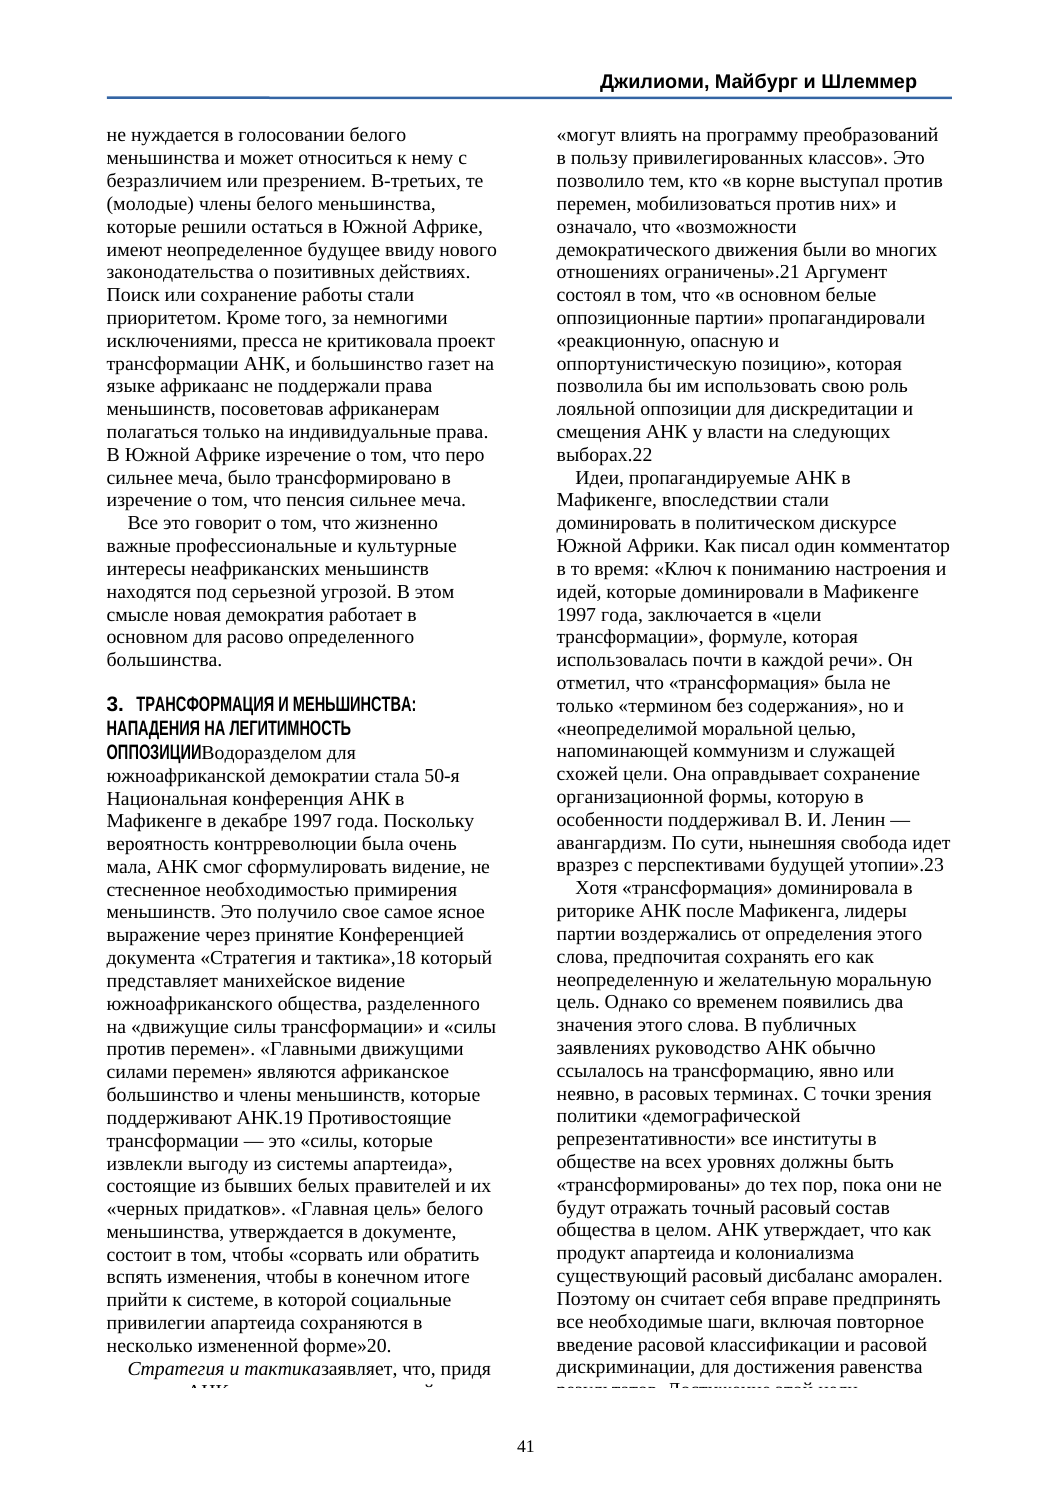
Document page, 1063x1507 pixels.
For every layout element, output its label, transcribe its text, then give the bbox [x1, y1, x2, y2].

text «могут влиять на программу преобразований в пользу привилегированных классов». Это позволило тем, кто «в корне выступал против перемен, мобилизоваться против них» и означало, что «возможности демократического движения были во многих отношениях ограничены».21 Аргумент состоял в том, что «в основном белые оппозиционные партии» пропагандировали «реакционную, опасную и оппортунистическую позицию», которая позволила бы им использовать свою роль лояльной оппозиции для дискредитации и смещения АНК у власти на следующих выборах.22 [556, 123, 952, 466]
text Хотя «трансформация» доминировала в риторике АНК после Мафикенга, лидеры партии воздержались от определения этого слова, предпочитая сохранять его как неопределенную и желательную моральную цель. Однако со временем появились два значения этого слова. В публичных заявлениях руководство АНК обычно ссылалось на трансформацию, явно или неявно, в расовых терминах. С точки зрения политики «демографической репрезентативности» все институты в обществе на всех уровнях должны быть «трансформированы» до тех пор, пока они не будут отражать точный расовый состав общества в целом. АНК утверждает, что как продукт апартеида и колониализма существующий расовый дисбаланс аморален. Поэтому он считает себя вправе предпринять все необходимые шаги, включая повторное введение расовой классификации и расовой дискриминации, для достижения равенства результатов. Достижение этой цели оправдывает повторное введение целого арсенала расовых законов и дифференцированных привилегий. [556, 876, 952, 1387]
text 41 [517, 1436, 535, 1456]
text Все это говорит о том, что жизненно важные профессиональные и культурные интересы неафриканских меньшинств находятся под серьезной угрозой. В этом смысле новая демократия работает в основном для расово определенного большинства. [106, 511, 503, 671]
text Идеи, пропагандируемые АНК в Мафикенге, впоследствии стали доминировать в политическом дискурсе Южной Африки. Как писал один комментатор в то время: «Ключ к пониманию настроения и идей, которые доминировали в Мафикенге 1997 года, заключается в «цели трансформации», формуле, которая использовалась почти в каждой речи». Он отметил, что «трансформация» была не только «термином без содержания», но и «неопределимой моральной целью, напоминающей коммунизм и служащей схожей цели. Она оправдывает сохранение организационной формы, которую в особенности поддерживал В. И. Ленин — авангардизм. По сути, нынешняя свобода идет вразрез с перспективами будущей утопии».23 [556, 466, 952, 876]
text Джилиоми, Майбург и Шлеммер [600, 70, 917, 93]
list ТРАНСФОРМАЦИЯ И МЕНЬШИНСТВА: НАПАДЕНИЯ НА ЛЕГИТИМНОСТЬ ОППОЗИЦИИВодоразделом для южноафриканской демократии стала 50-я Национальная конференция АНК в Мафикенге в декабре 1997 года. Поскольку вероятность контрреволюции была очень мала, АНК смог сформулировать видение, не стесненное необходимостью примирения меньшинств. Это получило свое самое ясное выражение через принятие Конференцией документа «Стратегия и тактика»,18 который представляет манихейское видение южноафриканского общества, разделенного на «движущие силы трансформации» и «силы против перемен». «Главными движущими силами перемен» являются африканское большинство и члены меньшинств, которые поддерживают АНК.19 Противостоящие трансформации — это «силы, которые извлекли выгоду из системы апартеида», состоящие из бывших белых правителей и их «черных придатков». «Главная цель» белого меньшинства, утверждается в документе, состоит в том, чтобы «сорвать или обратить вспять изменения, чтобы в конечном итоге прийти к системе, в которой социальные привилегии апартеида сохраняются в несколько измененной форме»20. [106, 692, 503, 1357]
text не нуждается в голосовании белого меньшинства и может относиться к нему с безразличием или презрением. В-третьих, те (молодые) члены белого меньшинства, которые решили остаться в Южной Африке, имеют неопределенное будущее ввиду нового законодательства о позитивных действиях. Поиск или сохранение работы стали приоритетом. Кроме того, за немногими исключениями, пресса не критиковала проект трансформации АНК, и большинство газет на языке африкаанс не поддержали права меньшинств, посоветовав африканерам полагаться только на индивидуальные права. В Южной Африке изречение о том, что перо сильнее меча, было трансформировано в изречение о том, что пенсия сильнее меча. [106, 123, 503, 511]
